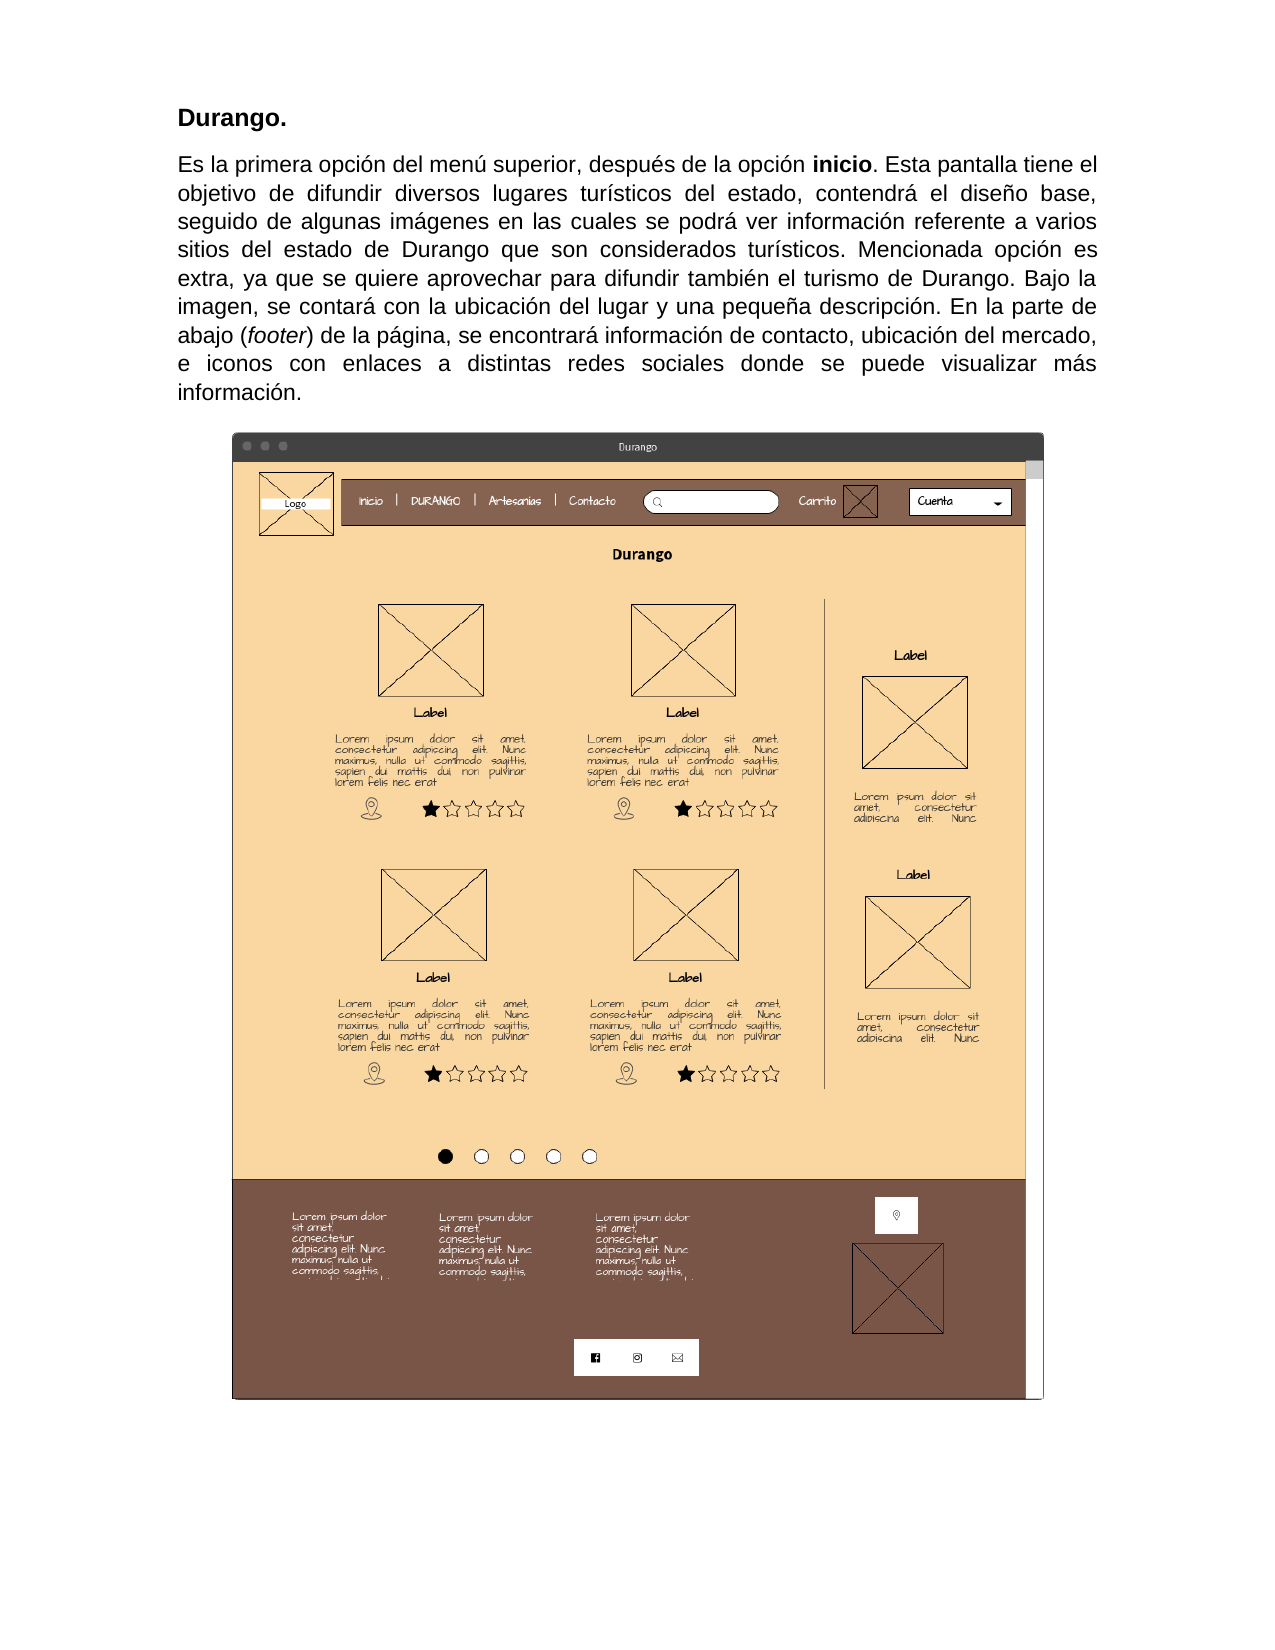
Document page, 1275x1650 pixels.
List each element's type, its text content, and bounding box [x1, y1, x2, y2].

text Es la primera opción del menú superior, después de la opción inicio. Esta pantalla tiene el objetivo de difundir diversos lugares turísticos del estado, contendrá el diseño base, seguido de algunas imágenes en las cuales se podrá ver información referente a varios sitios del estado de Durango que son considerados turísticos. Mencionada opción es extra, ya que se quiere aprovechar para difundir también el turismo de Durango. Bajo la imagen, se contará con la ubicación del lugar y una pequeña descripción. En la parte de abajo (footer) de la página, se encontrará información de contacto, ubicación del mercado, e iconos con enlaces a distintas redes sociales donde se puede visualizar más información. [177, 151, 1098, 405]
text Durango. [177, 103, 1098, 132]
picture [224, 423, 1051, 1408]
